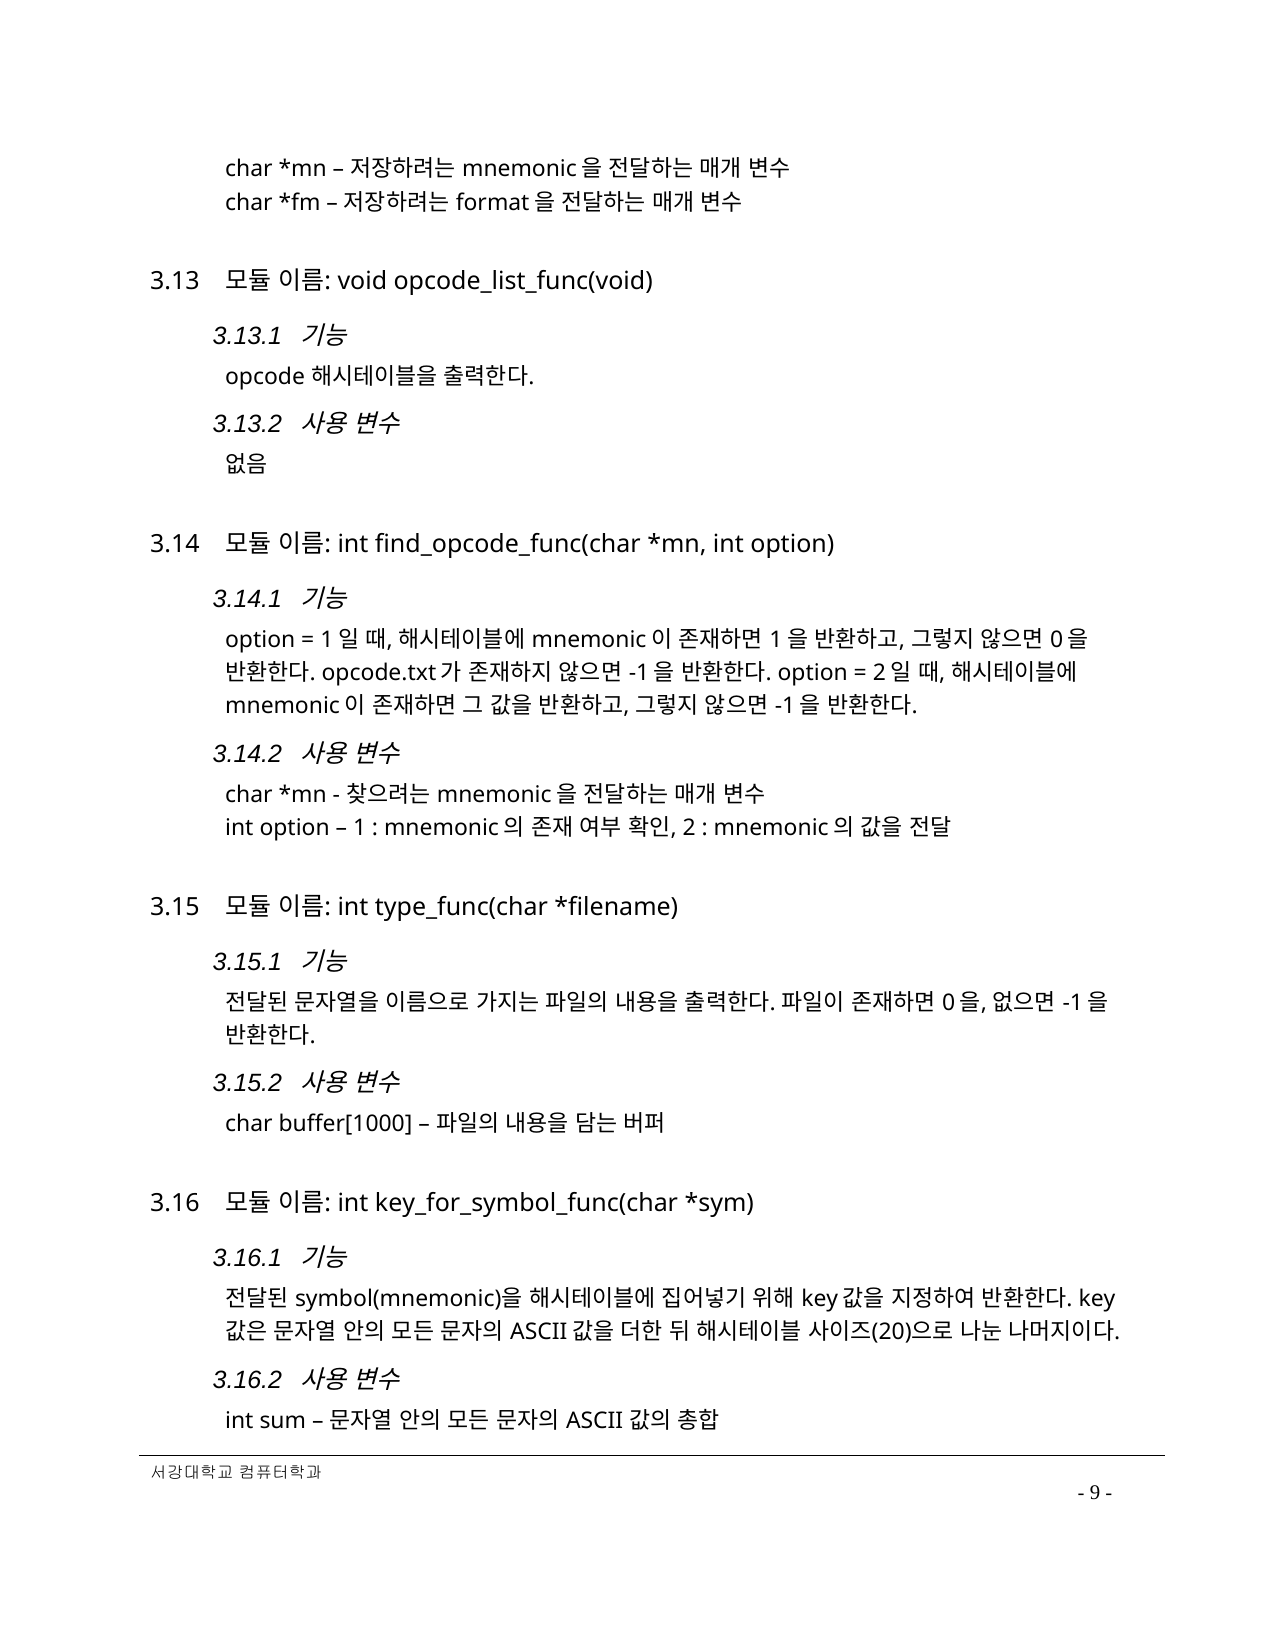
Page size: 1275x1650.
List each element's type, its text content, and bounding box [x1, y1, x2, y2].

text opcode 해시테이블을 출력한다. [225, 358, 1125, 391]
subtitle 사용 변수 [212, 733, 1125, 769]
subtitle 사용 변수 [212, 404, 1125, 440]
subtitle 사용 변수 [212, 1359, 1125, 1395]
subtitle 모듈 이름: int find_opcode_func(char *mn, int option) [150, 523, 1125, 559]
text char buffer[1000] – 파일의 내용을 담는 버퍼 [225, 1105, 1125, 1139]
subtitle 기능 [212, 578, 1125, 614]
text 전달된 문자열을 이름으로 가지는 파일의 내용을 출력한다. 파일이 존재하면 0을, 없으면 -1을 반환한다. [225, 984, 1125, 1050]
text 전달된 symbol(mnemonic)을 해시테이블에 집어넣기 위해 key값을 지정하여 반환한다. key값은 문자열 안의 모든 문자의 ASCII값을 더한 뒤 해시테이블 사이즈(20)으로 나눈 나머지이다. [225, 1280, 1125, 1347]
subtitle 기능 [212, 941, 1125, 977]
text int sum – 문자열 안의 모든 문자의 ASCII 값의 총합 [225, 1402, 1125, 1435]
subtitle 모듈 이름: int type_func(char *filename) [150, 886, 1125, 922]
subtitle 기능 [212, 1237, 1125, 1274]
subtitle 기능 [212, 315, 1125, 352]
text char *mn - 찾으려는 mnemonic을 전달하는 매개 변수 [225, 776, 1125, 809]
text option = 1일 때, 해시테이블에 mnemonic이 존재하면 1을 반환하고, 그렇지 않으면 0을 반환한다. opcode.txt가 존재하지 않으면 -1을 반환한다. option = 2일 때, 해시테이블에 mnemonic이 존재하면 그 값을 반환하고, 그렇지 않으면 -1을 반환한다. [225, 621, 1125, 721]
subtitle 사용 변수 [212, 1063, 1125, 1099]
subtitle 모듈 이름: void opcode_list_func(void) [150, 260, 1125, 297]
text char *fm – 저장하려는 format을 전달하는 매개 변수 [225, 183, 1125, 217]
text char *mn – 저장하려는 mnemonic을 전달하는 매개 변수 [225, 150, 1125, 183]
subtitle 모듈 이름: int key_for_symbol_func(char *sym) [150, 1182, 1125, 1219]
text int option – 1 : mnemonic의 존재 여부 확인, 2 : mnemonic의 값을 전달 [225, 809, 1125, 842]
text 없음 [225, 446, 1125, 479]
